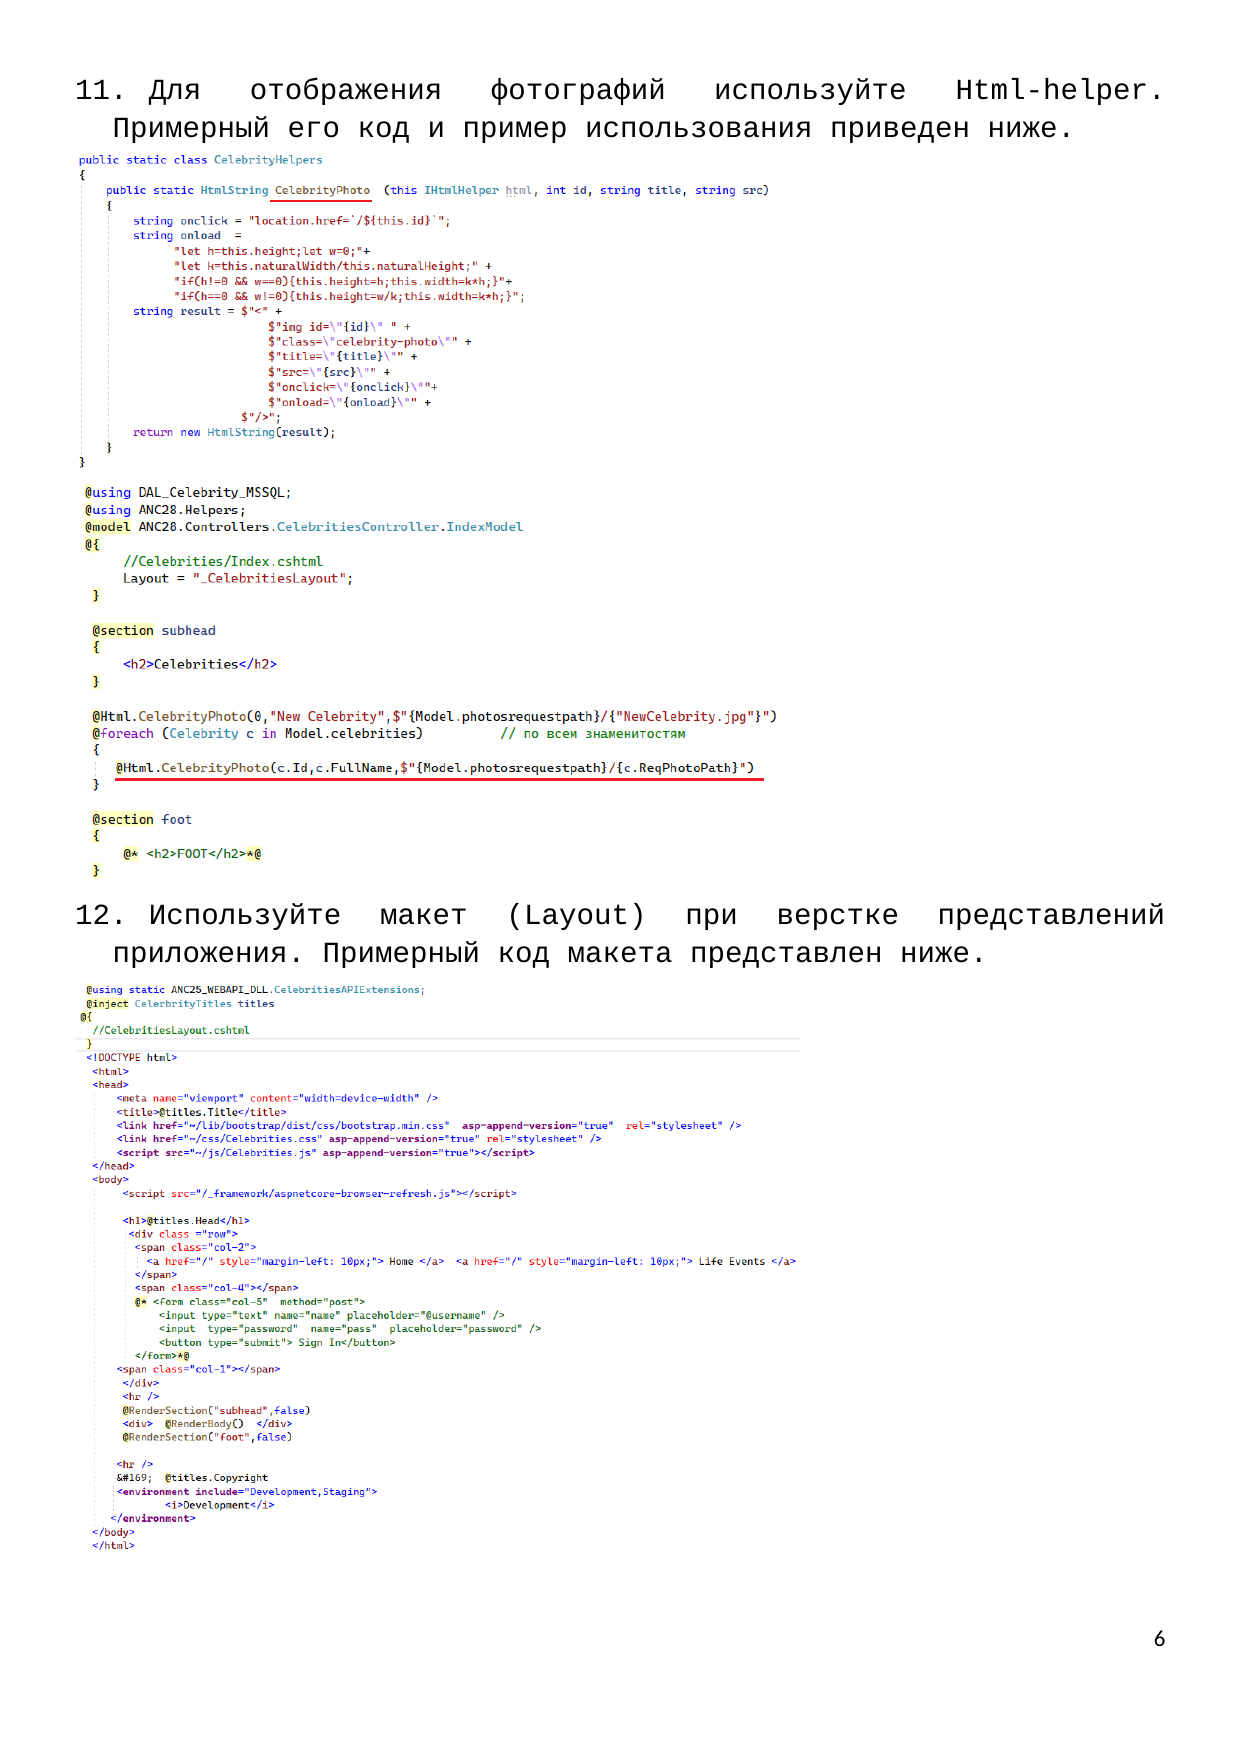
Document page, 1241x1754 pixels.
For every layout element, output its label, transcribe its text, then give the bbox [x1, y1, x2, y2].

list Используйте макет (Layout) при верстке представлений приложения. Примерный код макета представлен ниже. [75, 900, 1165, 971]
list Для отображения фотографий используйте Html-helper. Примерный его код и пример использования приведен ниже. [75, 75, 1165, 146]
picture [75, 483, 784, 896]
picture [75, 150, 790, 480]
picture [75, 976, 800, 1556]
